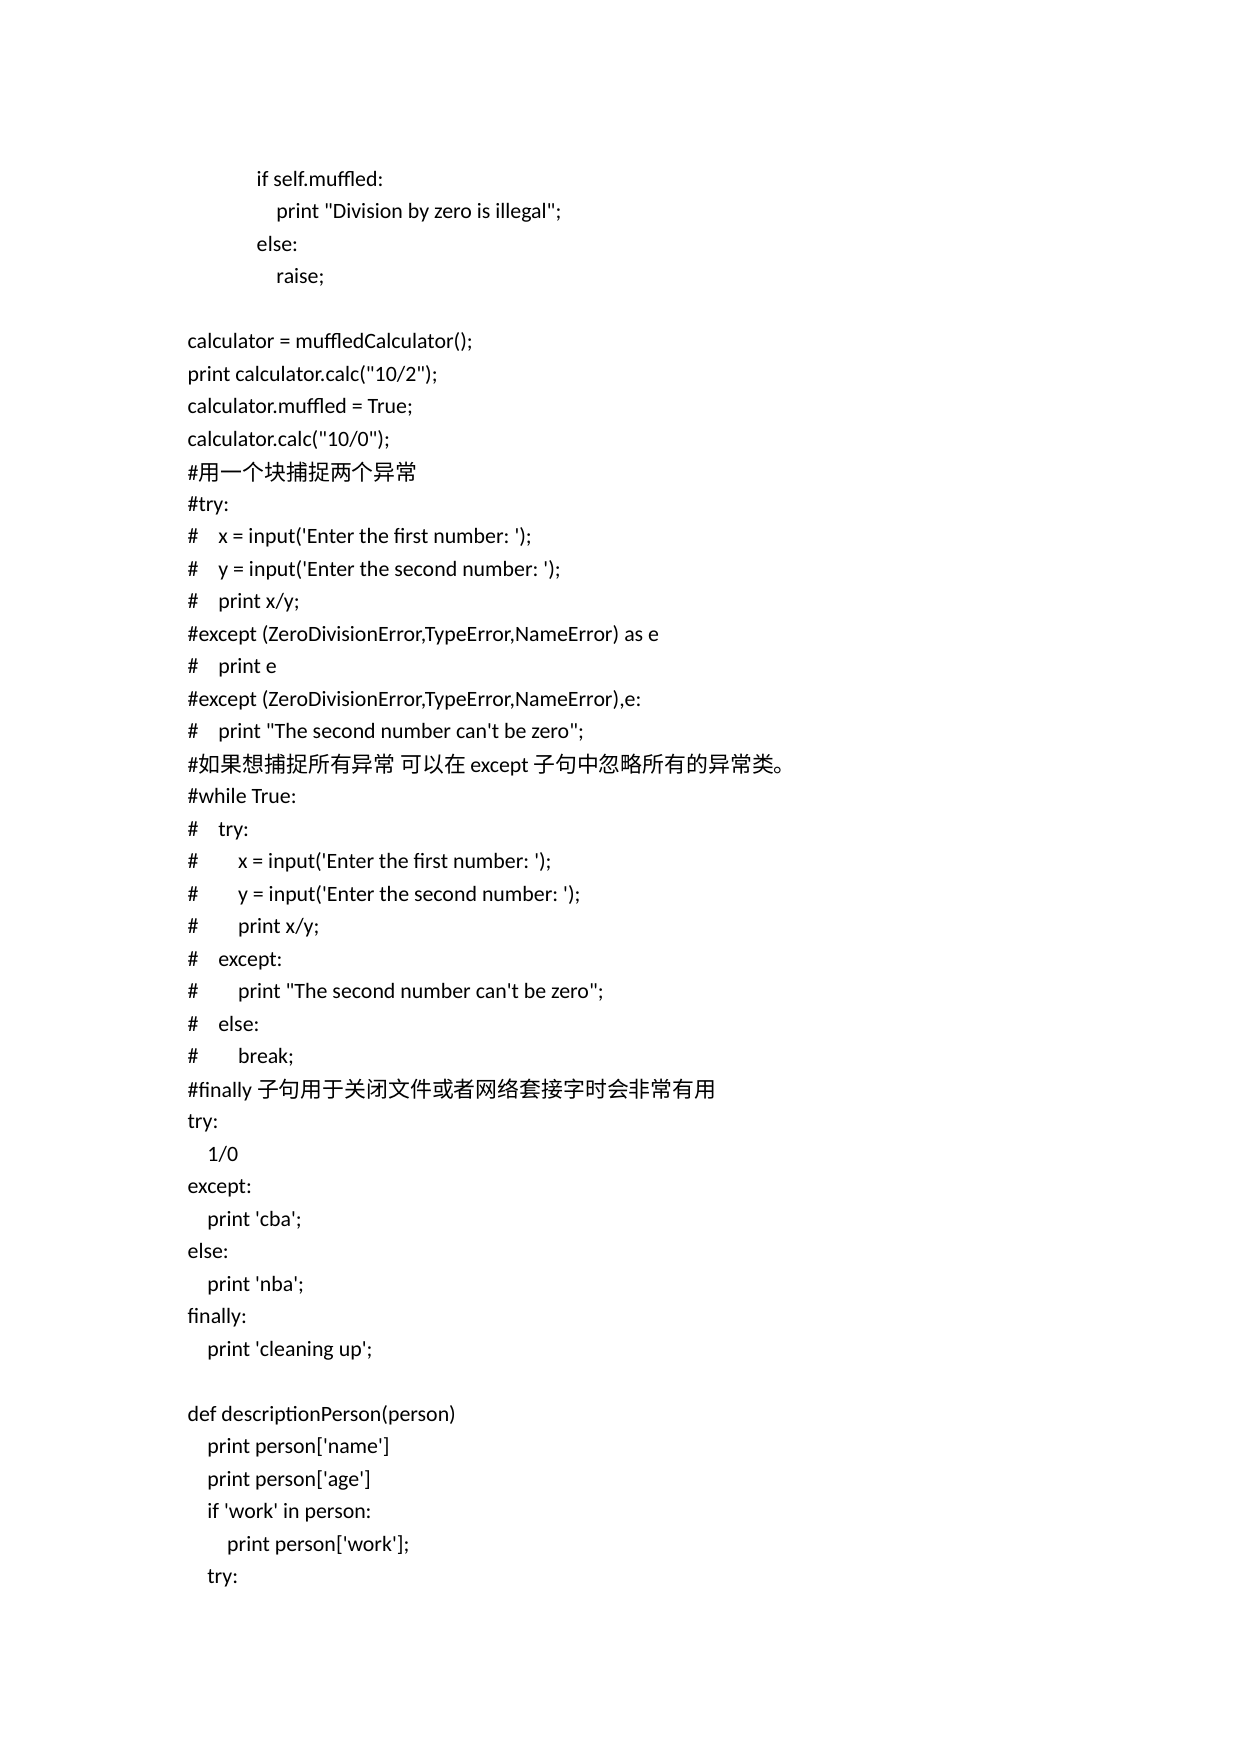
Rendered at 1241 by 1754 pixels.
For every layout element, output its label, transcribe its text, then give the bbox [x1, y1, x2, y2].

text else: [187, 1234, 1053, 1267]
text else: [187, 227, 1053, 259]
text #except (ZeroDivisionError,TypeError,NameError),e: [187, 682, 1053, 714]
text print person['work']; [187, 1527, 1053, 1559]
text #try: [187, 487, 1053, 519]
text try: [187, 1104, 1053, 1137]
text #用一个块捕捉两个异常 [187, 454, 1053, 487]
text print 'nba'; [187, 1267, 1053, 1299]
text try: [187, 1559, 1053, 1592]
text print 'cleaning up'; [187, 1332, 1053, 1364]
text # except: [187, 942, 1053, 974]
text print 'cba'; [187, 1202, 1053, 1234]
text except: [187, 1169, 1053, 1202]
text # print "The second number can't be zero"; [187, 714, 1053, 747]
text def descriptionPerson(person) [187, 1397, 1053, 1429]
text # try: [187, 812, 1053, 844]
text # print e [187, 649, 1053, 682]
text calculator = muffledCalculator(); [187, 324, 1053, 357]
text 1/0 [187, 1137, 1053, 1169]
text # print x/y; [187, 909, 1053, 942]
text raise; [187, 259, 1053, 292]
text finally: [187, 1299, 1053, 1332]
text #while True: [187, 779, 1053, 812]
text print person['age'] [187, 1462, 1053, 1494]
text # x = input('Enter the first number: '); [187, 519, 1053, 552]
text print "Division by zero is illegal"; [187, 194, 1053, 227]
text #finally 子句用于关闭文件或者网络套接字时会非常有用 [187, 1072, 1053, 1104]
text # break; [187, 1039, 1053, 1072]
text if self.muffled: [187, 162, 1053, 194]
text #如果想捕捉所有异常 可以在except子句中忽略所有的异常类。 [187, 747, 1053, 779]
text print person['name'] [187, 1429, 1053, 1462]
text calculator.muffled = True; [187, 389, 1053, 422]
text # print "The second number can't be zero"; [187, 974, 1053, 1007]
text # else: [187, 1007, 1053, 1039]
text print calculator.calc("10/2"); [187, 357, 1053, 389]
text # y = input('Enter the second number: '); [187, 877, 1053, 909]
text # y = input('Enter the second number: '); [187, 552, 1053, 584]
text if 'work' in person: [187, 1494, 1053, 1527]
text calculator.calc("10/0"); [187, 422, 1053, 454]
text # x = input('Enter the first number: '); [187, 844, 1053, 877]
text #except (ZeroDivisionError,TypeError,NameError) as e [187, 617, 1053, 649]
text # print x/y; [187, 584, 1053, 617]
